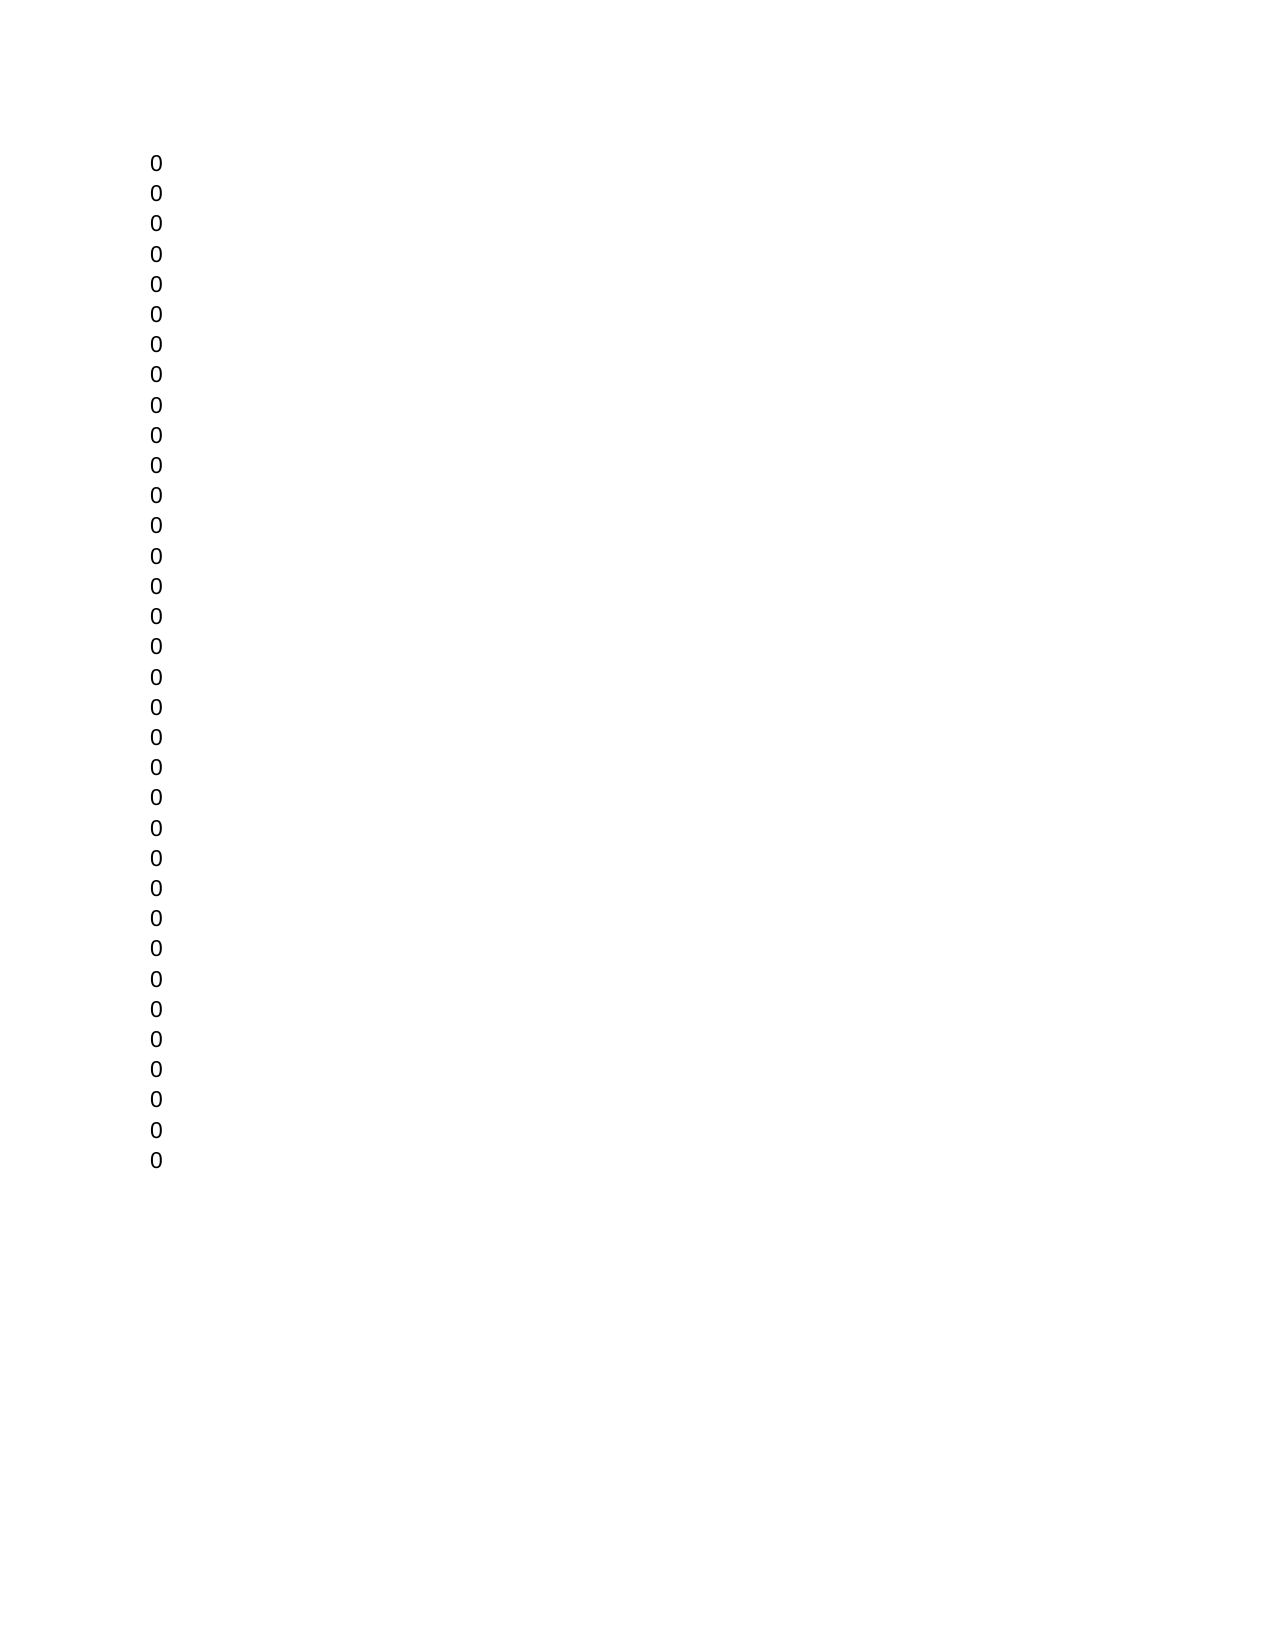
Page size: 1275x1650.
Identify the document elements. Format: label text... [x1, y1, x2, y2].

text 0 [150, 210, 1125, 237]
text 0 [150, 603, 1125, 629]
text 0 [150, 543, 1125, 569]
text 0 [150, 905, 1125, 932]
text 0 [150, 845, 1125, 871]
text 0 [150, 361, 1125, 388]
text 0 [150, 754, 1125, 781]
text 0 [150, 694, 1125, 720]
text 0 [150, 1056, 1125, 1083]
text 0 [150, 935, 1125, 962]
text 0 [150, 241, 1125, 267]
text 0 [150, 663, 1125, 690]
text 0 [150, 875, 1125, 901]
text 0 [150, 814, 1125, 841]
text 0 [150, 452, 1125, 478]
text 0 [150, 512, 1125, 539]
text 0 [150, 422, 1125, 448]
text 0 [150, 180, 1125, 207]
text 0 [150, 573, 1125, 599]
text 0 [150, 150, 1125, 176]
text 0 [150, 271, 1125, 297]
text 0 [150, 1117, 1125, 1143]
text 0 [150, 331, 1125, 358]
text 0 [150, 966, 1125, 992]
text 0 [150, 1026, 1125, 1052]
text 0 [150, 724, 1125, 750]
text 0 [150, 633, 1125, 660]
text 0 [150, 996, 1125, 1022]
text 0 [150, 392, 1125, 418]
text 0 [150, 1086, 1125, 1113]
text 0 [150, 784, 1125, 811]
text 0 [150, 1147, 1125, 1173]
text 0 [150, 482, 1125, 509]
text 0 [150, 301, 1125, 327]
